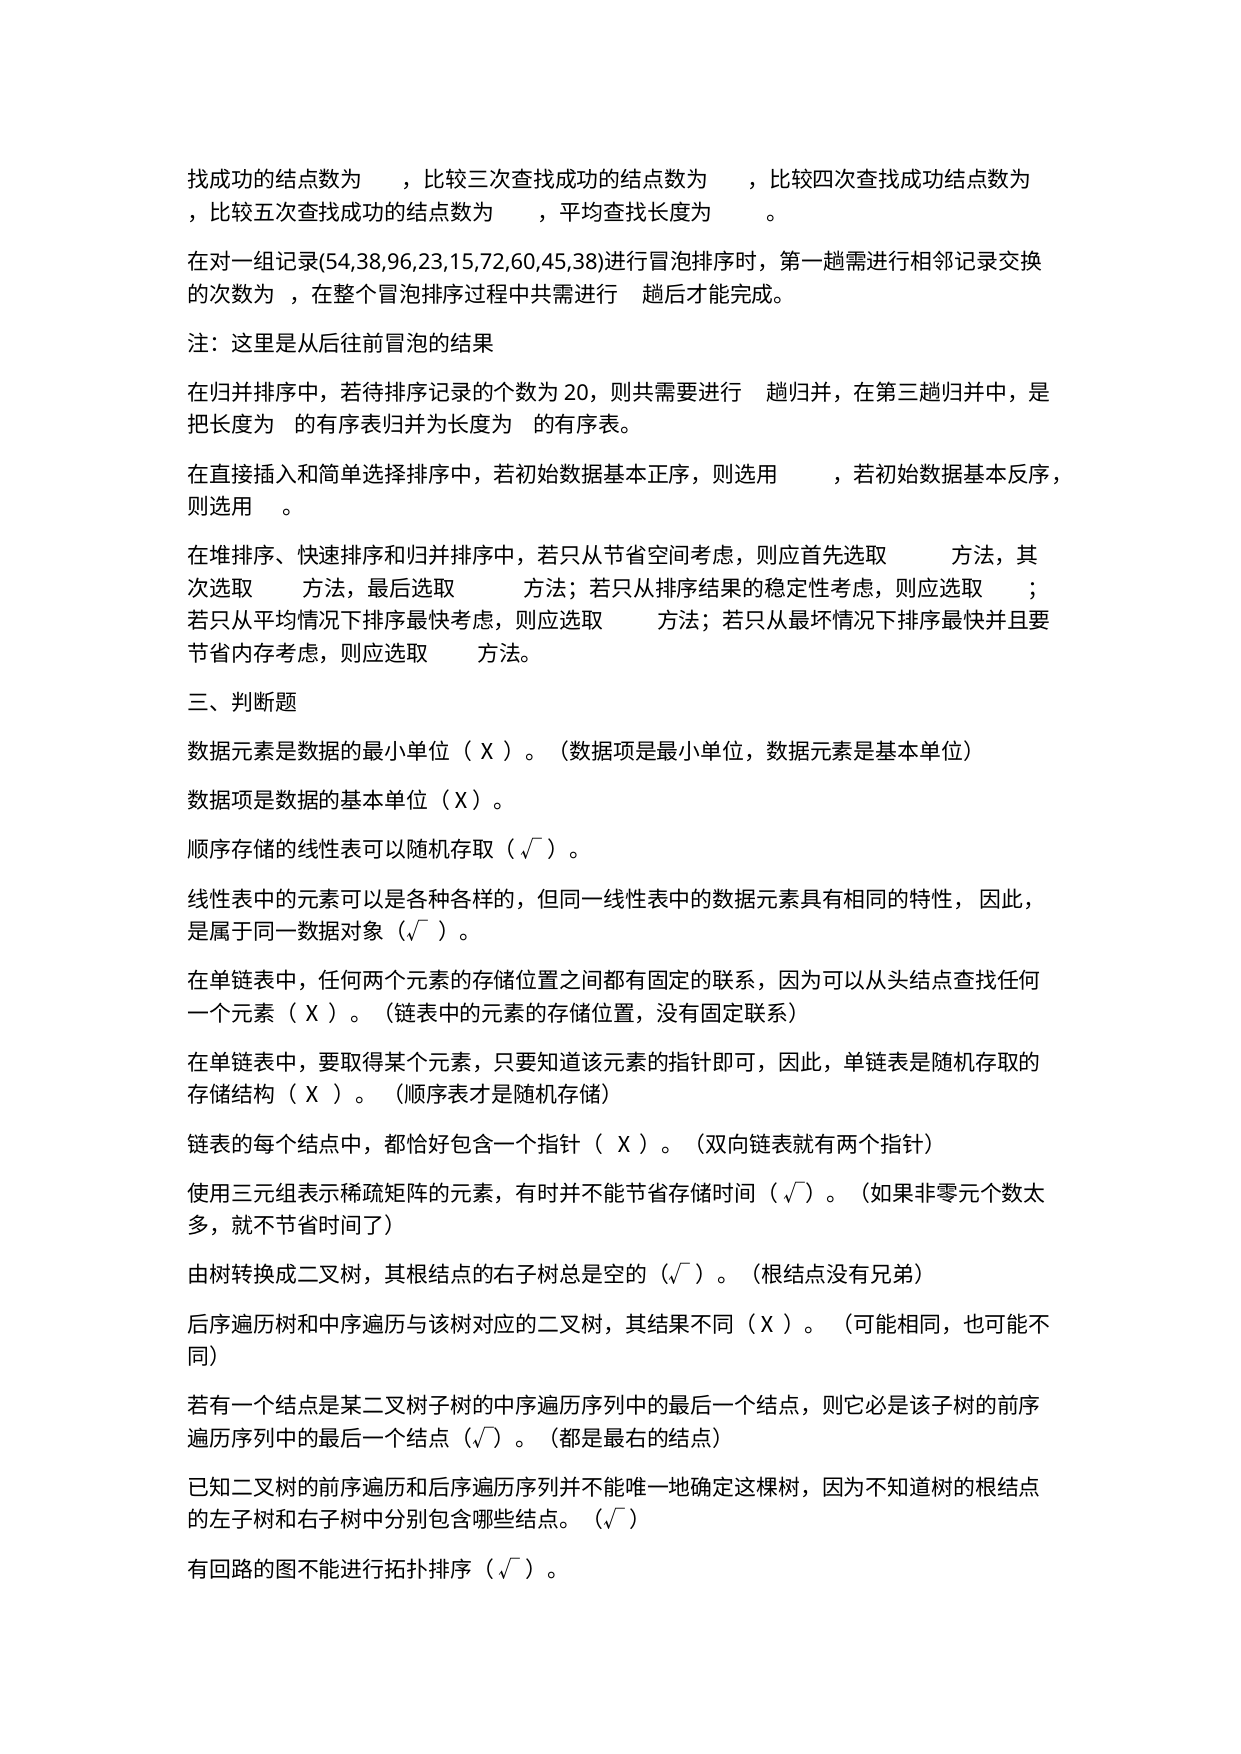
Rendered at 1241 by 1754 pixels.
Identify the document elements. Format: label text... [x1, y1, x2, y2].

text 在堆排序、快速排序和归并排序中，若只从节省空间考虑，则应首先选取 方法，其次选取 方法，最后选取 方法；若只从排序结果的稳定性考虑，则应选取 ；若只从平均情况下排序最快考虑，则应选取 方法；若只从最坏情况下排序最快并且要节省内存考虑，则应选取 方法。 [187, 538, 1053, 668]
text 已知二叉树的前序遍历和后序遍历序列并不能唯一地确定这棵树，因为不知道树的根结点的左子树和右子树中分别包含哪些结点。（√ ） [187, 1469, 1053, 1534]
text 由树转换成二叉树，其根结点的右子树总是空的（√ ）。（根结点没有兄弟） [187, 1257, 1053, 1289]
text 在对一组记录(54,38,96,23,15,72,60,45,38)进行冒泡排序时，第一趟需进行相邻记录交换的次数为 ，在整个冒泡排序过程中共需进行 趟后才能完成。 [187, 244, 1053, 309]
text 数据项是数据的基本单位（Ⅹ）。 [187, 783, 1053, 815]
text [187, 162, 1053, 227]
text 数据元素是数据的最小单位（ Ⅹ ）。（数据项是最小单位，数据元素是基本单位） [187, 734, 1053, 766]
text 有回路的图不能进行拓扑排序（ √ ）。 [187, 1551, 1053, 1584]
text 顺序存储的线性表可以随机存取（ √ ）。 [187, 832, 1053, 864]
text 线性表中的元素可以是各种各样的，但同一线性表中的数据元素具有相同的特性， 因此，是属于同一数据对象（√ ）。 [187, 881, 1053, 946]
text 链表的每个结点中，都恰好包含一个指针（ Ⅹ ）。（双向链表就有两个指针） [187, 1126, 1053, 1159]
text 三、判断题 [187, 684, 1053, 717]
text 注：这里是从后往前冒泡的结果 [187, 325, 1053, 358]
text 若有一个结点是某二叉树子树的中序遍历序列中的最后一个结点，则它必是该子树的前序遍历序列中的最后一个结点（√）。（都是最右的结点） [187, 1388, 1053, 1453]
text 使用三元组表示稀疏矩阵的元素，有时并不能节省存储时间（ √）。（如果非零元个数太多，就不节省时间了） [187, 1175, 1053, 1240]
text 后序遍历树和中序遍历与该树对应的二叉树，其结果不同（Ⅹ ）。 （可能相同，也可能不同） [187, 1306, 1053, 1371]
text 在归并排序中，若待排序记录的个数为20，则共需要进行 趟归并，在第三趟归并中，是把长度为 的有序表归并为长度为 的有序表。 [187, 374, 1053, 439]
text 在单链表中，要取得某个元素，只要知道该元素的指针即可，因此，单链表是随机存取的存储结构（ Ⅹ ）。 （顺序表才是随机存储） [187, 1044, 1053, 1109]
text 在直接插入和简单选择排序中，若初始数据基本正序，则选用 ，若初始数据基本反序，则选用 。 [187, 456, 1053, 521]
text 在单链表中，任何两个元素的存储位置之间都有固定的联系，因为可以从头结点查找任何一个元素（ Ⅹ ）。（链表中的元素的存储位置，没有固定联系） [187, 963, 1053, 1028]
